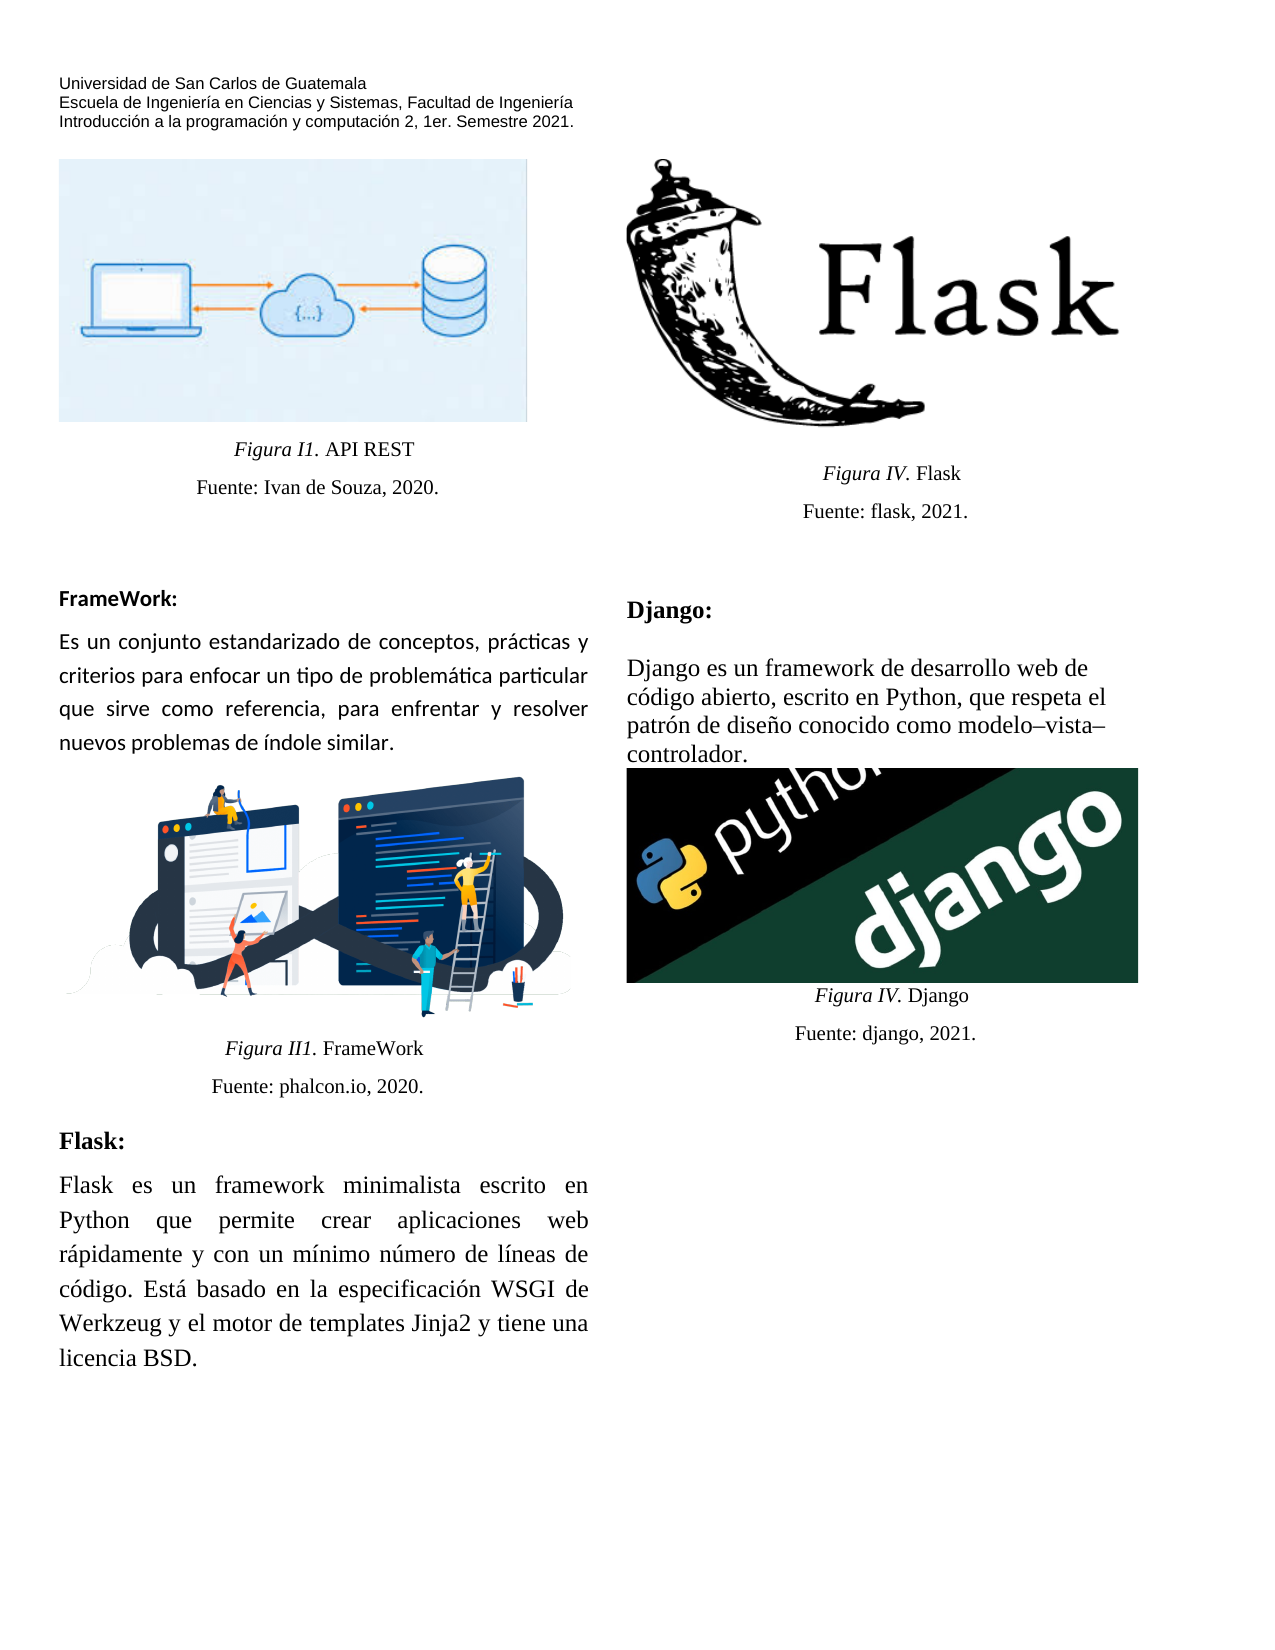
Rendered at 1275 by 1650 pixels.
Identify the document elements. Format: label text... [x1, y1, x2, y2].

text Fuente: flask, 2021. [614, 499, 1157, 523]
text Flask: [59, 1126, 589, 1155]
text Fuente: django, 2021. [614, 1021, 1157, 1045]
text Figura IV. Flask [627, 461, 1157, 485]
text Django es un framework de desarrollo web de código abierto, escrito en Python, que respeta el patrón de diseño conocido como modelo–vista–controlador. [627, 653, 1157, 768]
text Fuente: phalcon.io, 2020. [46, 1074, 589, 1098]
text Figura IV. Django [627, 983, 1157, 1007]
picture [58, 159, 528, 422]
text Es un conjunto estandarizado de conceptos, prácticas y criterios para enfocar un tipo de problemática particular que sirve como referencia, para enfrentar y resolver nuevos problemas de índole similar. [59, 627, 589, 756]
picture [626, 768, 1139, 983]
text FrameWork: [59, 584, 589, 613]
text Fuente: Ivan de Souza, 2020. [46, 475, 589, 499]
text Figura I1. API REST [59, 436, 589, 461]
picture [626, 159, 1139, 446]
text Flask es un framework minimalista escrito en Python que permite crear aplicaciones web rápidamente y con un mínimo número de líneas de código. Está basado en la especificación WSGI de Werkzeug y el motor de templates Jinja2 y tiene una licencia BSD. [59, 1170, 589, 1371]
text Django: [627, 596, 1157, 624]
text Figura II1. FrameWork [59, 1036, 589, 1060]
picture [58, 771, 571, 1022]
